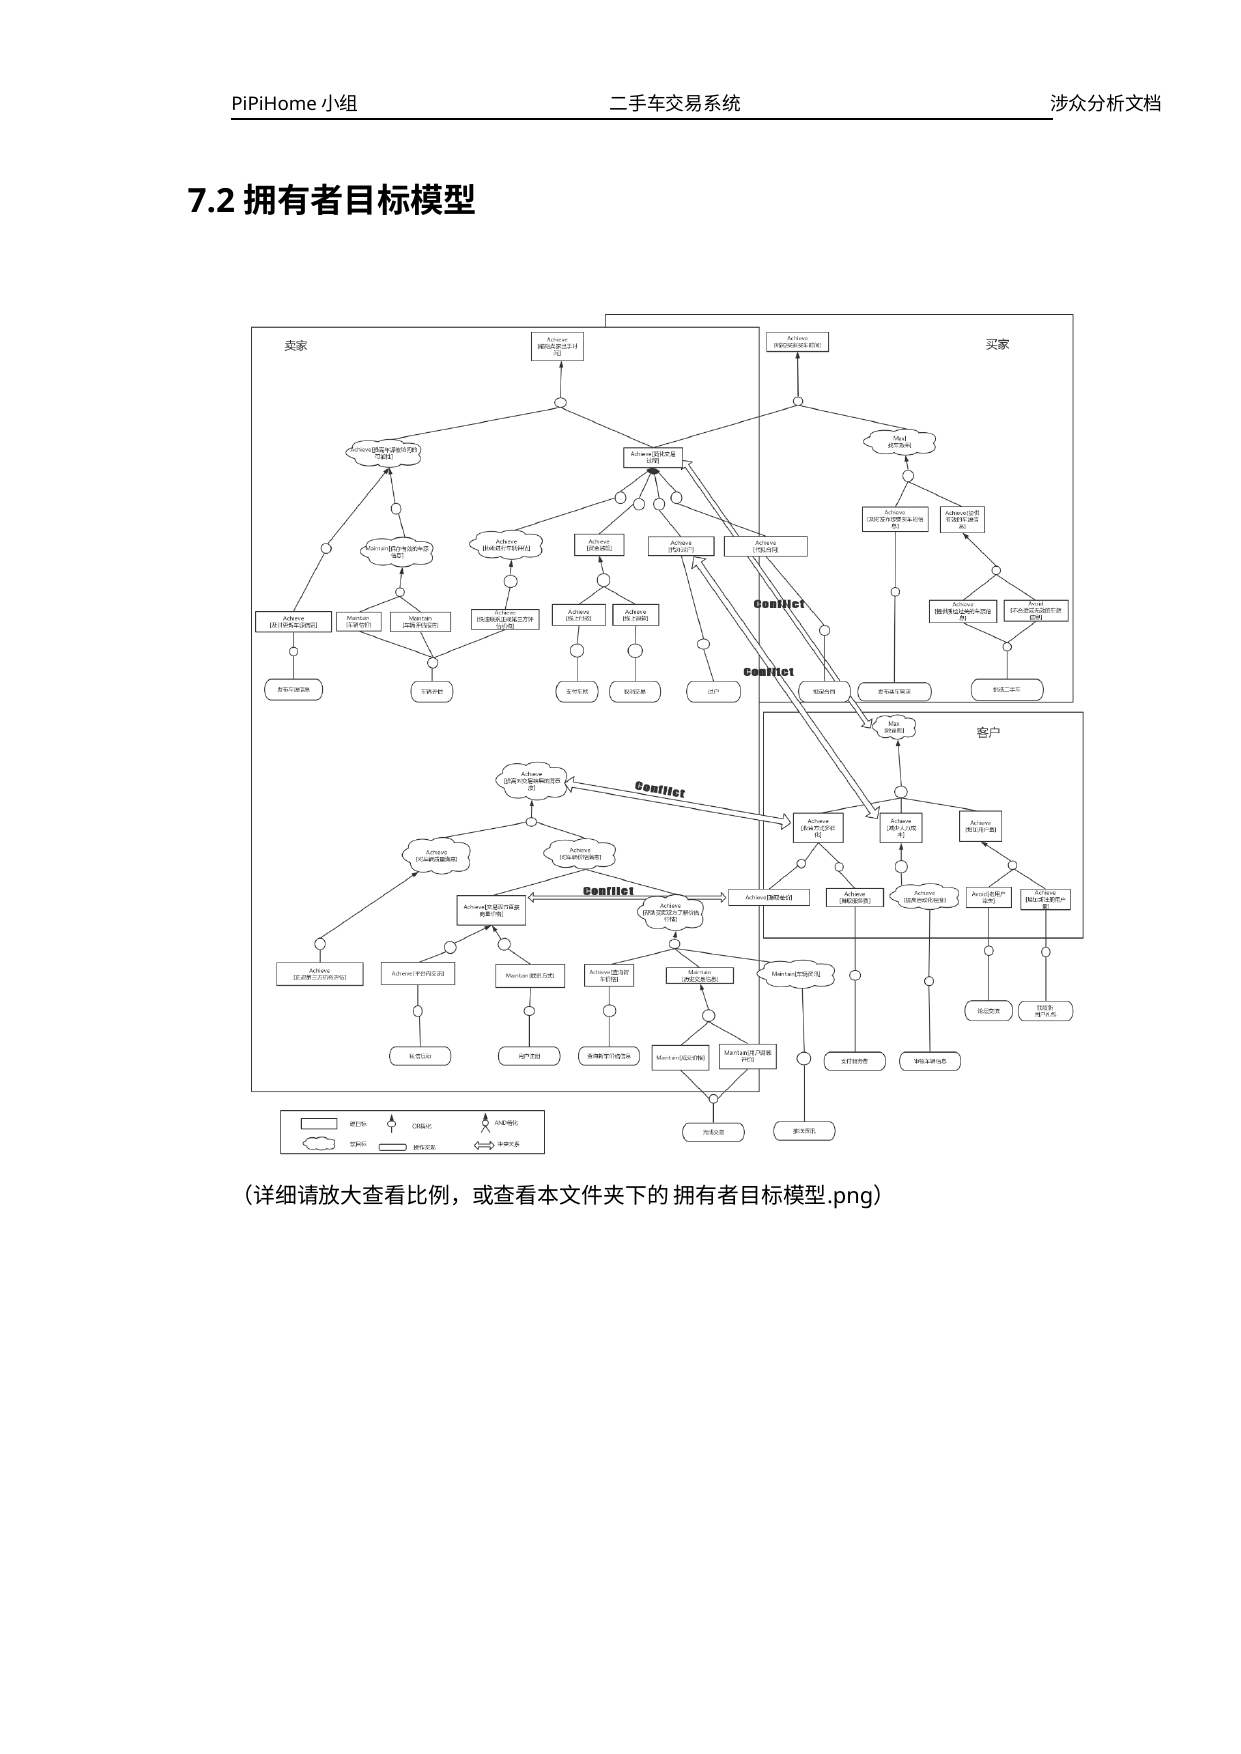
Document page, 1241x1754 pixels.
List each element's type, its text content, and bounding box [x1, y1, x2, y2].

picture [231, 294, 1096, 1167]
text （详细请放大查看比例，或查看本文件夹下的 拥有者目标模型.png） [231, 1177, 1053, 1211]
subtitle 7.2 拥有者目标模型 [187, 164, 1053, 232]
